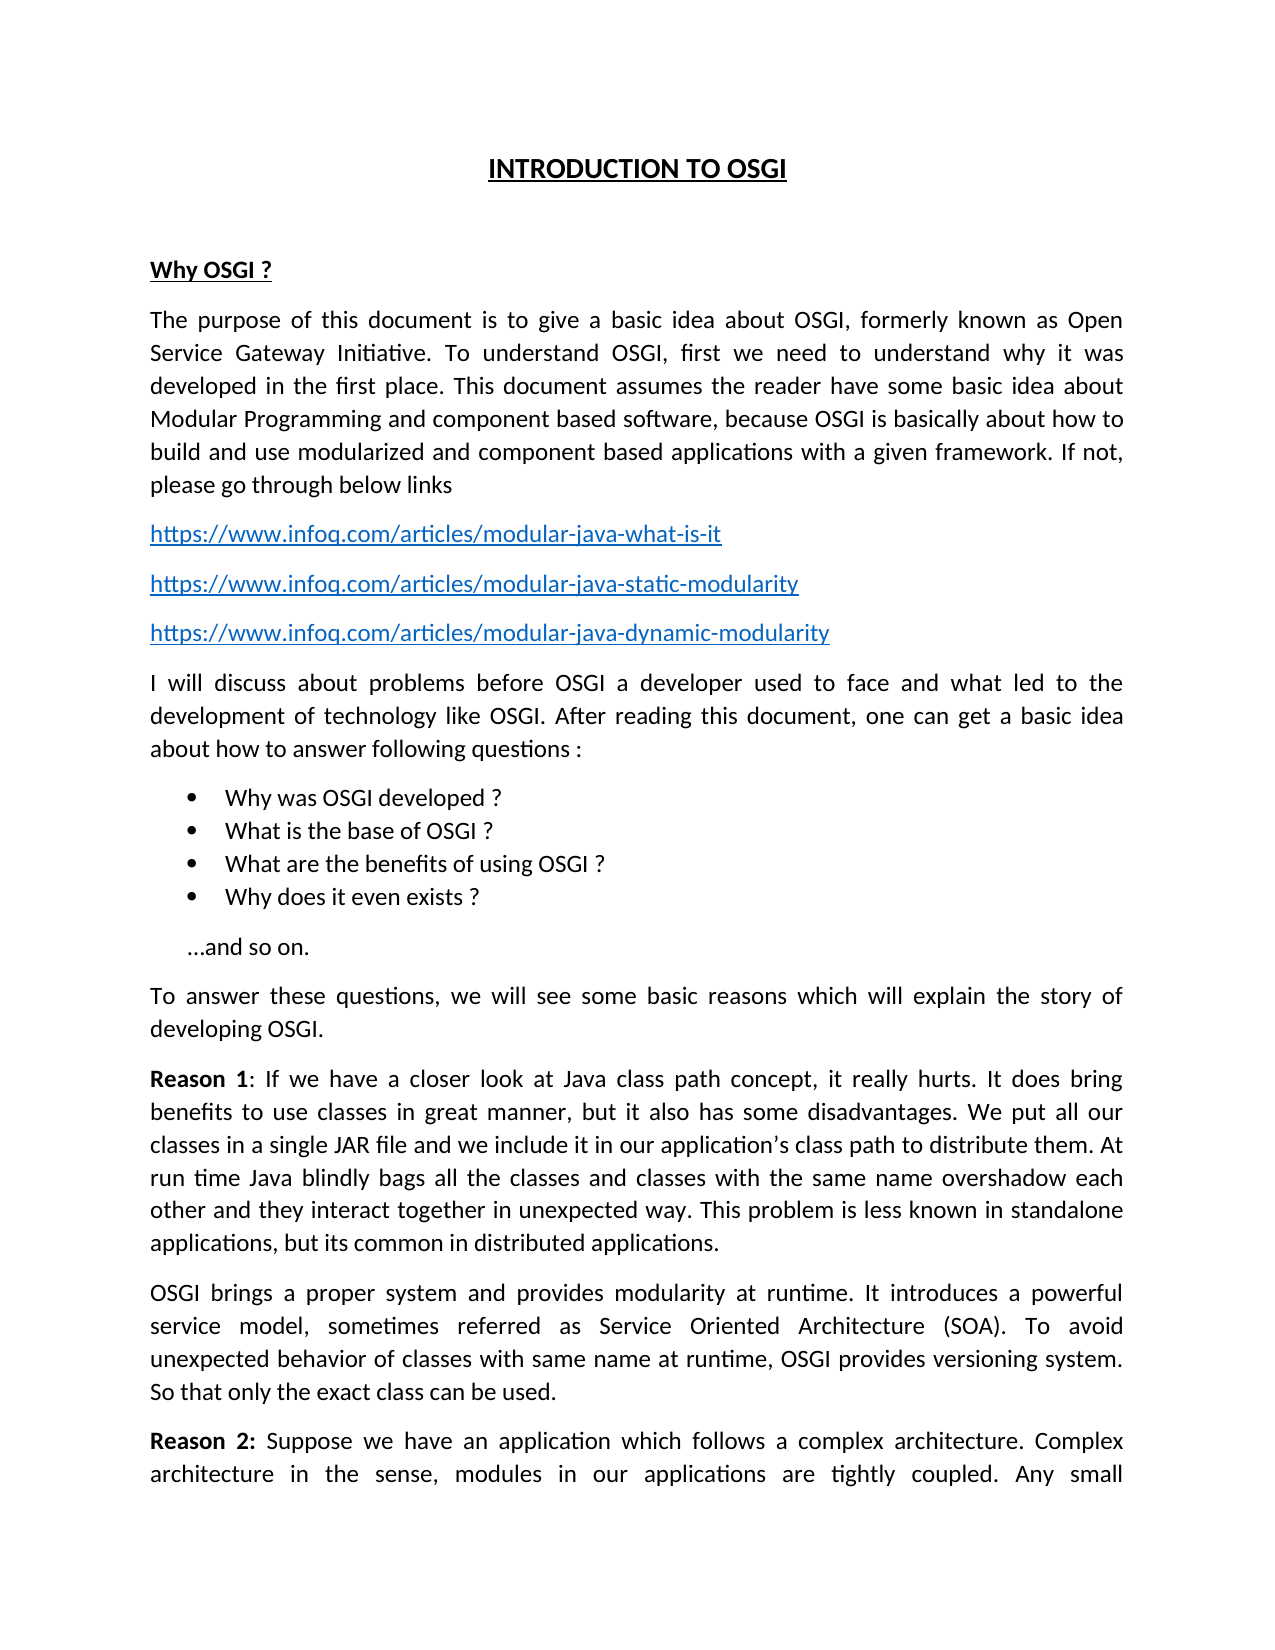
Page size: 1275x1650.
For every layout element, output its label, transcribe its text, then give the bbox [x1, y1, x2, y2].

text OSGI brings a proper system and provides modularity at runtime. It introduces a powerful service model, sometimes referred as Service Oriented Architecture (SOA). To avoid unexpected behavior of classes with same name at runtime, OSGI provides versioning system. So that only the exact class can be used. [150, 1277, 1125, 1406]
list What is the base of OSGI ? [187, 816, 1125, 846]
text https://www.infoq.com/articles/modular-java-static-modularity [150, 568, 1125, 598]
text Reason 1: If we have a closer look at Java class path concept, it really hurts. It does bring benefits to use classes in great manner, but it also has some disadvantages. We put all our classes in a single JAR file and we include it in our application’s class path to distribute them. At run time Java blindly bags all the classes and classes with the same name overshadow each other and they interact together in unexpected way. This problem is less known in standalone applications, but its common in distributed applications. [150, 1063, 1125, 1258]
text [150, 1426, 1125, 1489]
text …and so on. [187, 931, 1125, 961]
list Why was OSGI developed ? [187, 783, 1125, 813]
text https://www.infoq.com/articles/modular-java-dynamic-modularity [150, 618, 1125, 648]
text To answer these questions, we will see some basic reasons which will explain the story of developing OSGI. [150, 981, 1125, 1044]
text INTRODUCTION TO OSGI [150, 150, 1125, 186]
list Why does it even exists ? [187, 881, 1125, 912]
text https://www.infoq.com/articles/modular-java-what-is-it [150, 518, 1125, 549]
text I will discuss about problems before OSGI a developer used to face and what led to the development of technology like OSGI. After reading this document, one can get a basic idea about how to answer following questions : [150, 667, 1125, 763]
list What are the benefits of using OSGI ? [187, 848, 1125, 879]
text Why OSGI ? [150, 255, 1125, 285]
text The purpose of this document is to give a basic idea about OSGI, formerly known as Open Service Gateway Initiative. To understand OSGI, first we need to understand why it was developed in the first place. This document assumes the reader have some basic idea about Modular Programming and component based software, because OSGI is basically about how to build and use modularized and component based applications with a given framework. If not, please go through below links [150, 304, 1125, 499]
